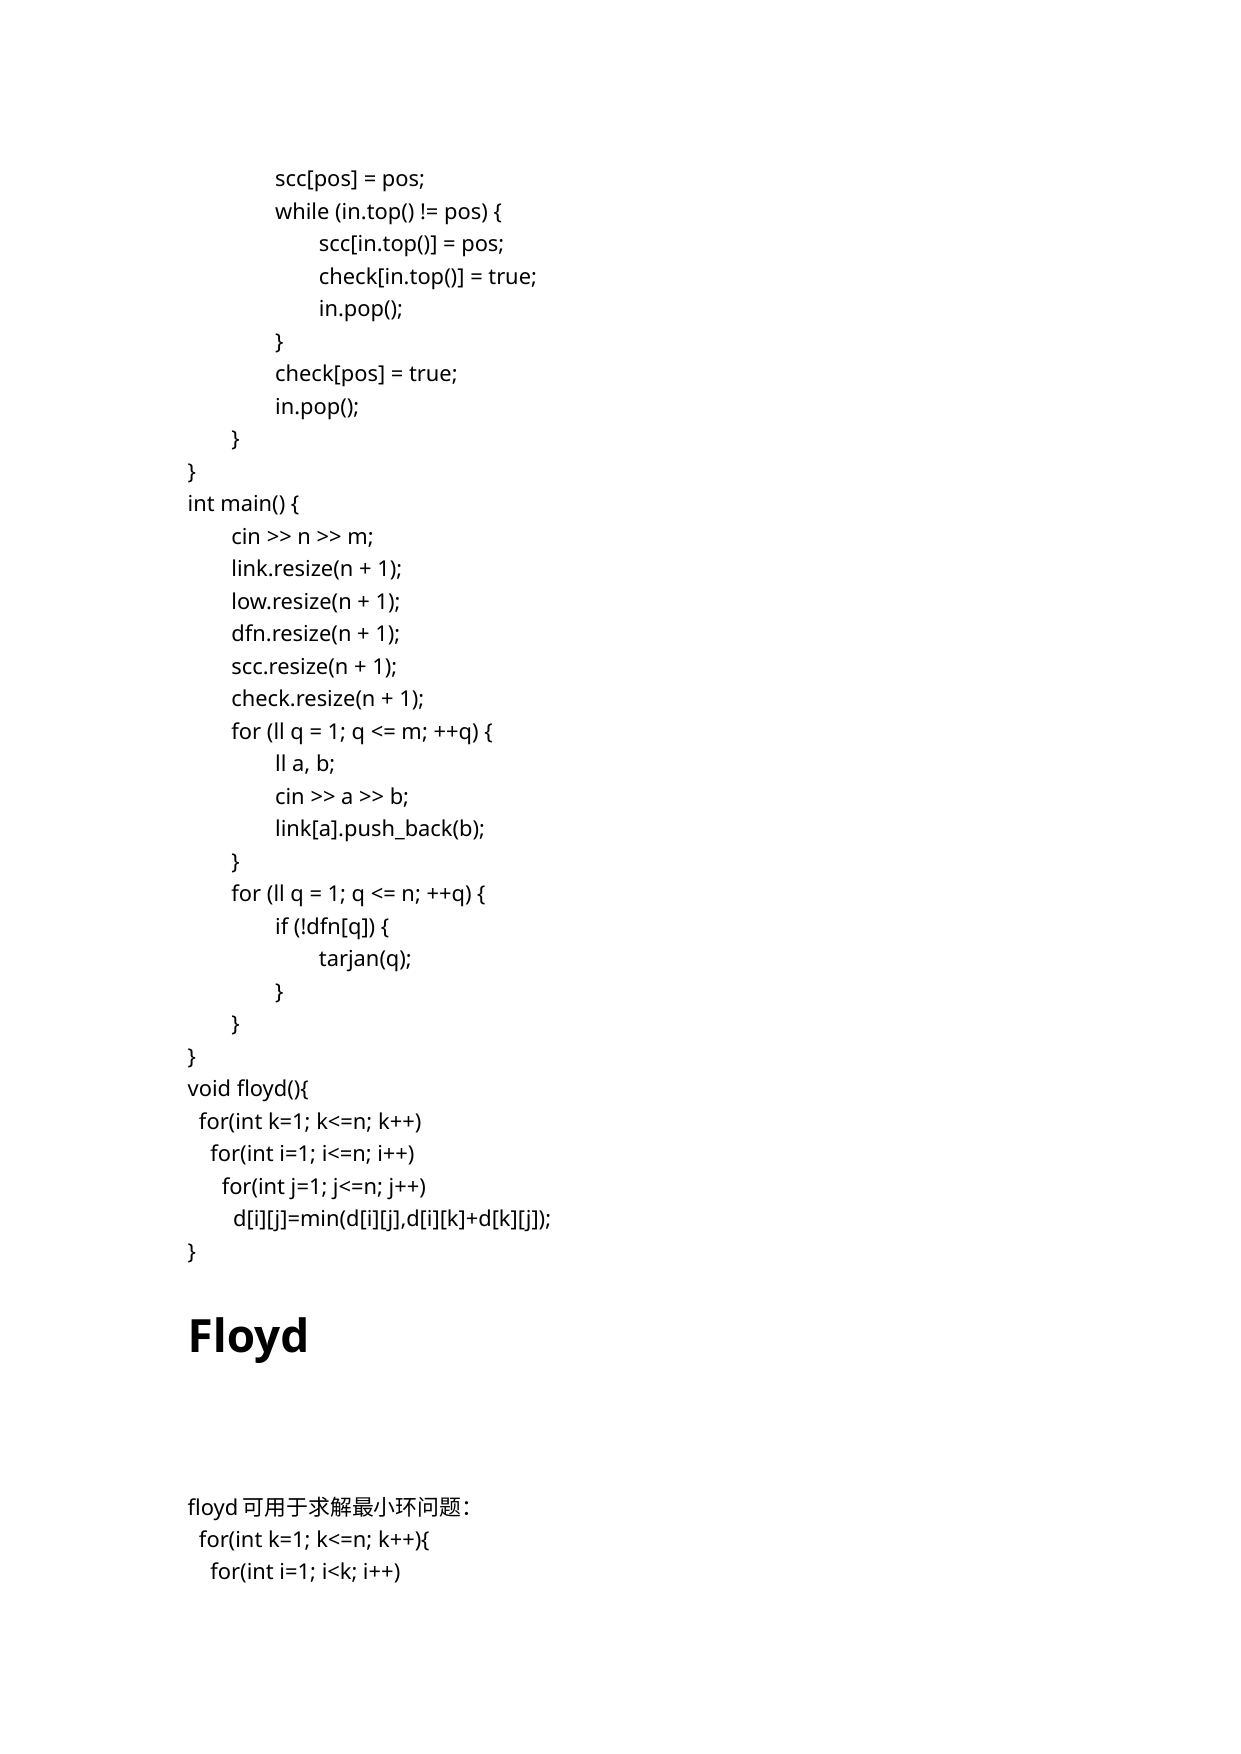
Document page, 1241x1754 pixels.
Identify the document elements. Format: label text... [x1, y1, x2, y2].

text scc.resize(n + 1); [187, 649, 1053, 682]
text for(int k=1; k<=n; k++) [187, 1104, 1053, 1137]
text in.pop(); [187, 389, 1053, 422]
text int main() { [187, 487, 1053, 519]
text } [187, 422, 1053, 454]
text cin >> n >> m; [187, 519, 1053, 552]
text in.pop(); [187, 292, 1053, 324]
text } [187, 1039, 1053, 1072]
text check[pos] = true; [187, 357, 1053, 389]
text while (in.top() != pos) { [187, 194, 1053, 227]
text for (ll q = 1; q <= n; ++q) { [187, 877, 1053, 909]
text } [187, 1007, 1053, 1039]
text } [187, 844, 1053, 877]
text check[in.top()] = true; [187, 259, 1053, 292]
text scc[in.top()] = pos; [187, 227, 1053, 259]
text } [187, 454, 1053, 487]
text scc[pos] = pos; [187, 162, 1053, 194]
text link.resize(n + 1); [187, 552, 1053, 584]
text tarjan(q); [187, 942, 1053, 974]
text check.resize(n + 1); [187, 682, 1053, 714]
text } [187, 324, 1053, 357]
text void floyd(){ [187, 1072, 1053, 1104]
text link[a].push_back(b); [187, 812, 1053, 844]
text for(int k=1; k<=n; k++){ [187, 1522, 1053, 1555]
text for(int i=1; i<=n; i++) [187, 1137, 1053, 1169]
text } [187, 974, 1053, 1007]
text for(int i=1; i<k; i++) [187, 1555, 1053, 1587]
text cin >> a >> b; [187, 779, 1053, 812]
text } [187, 1234, 1053, 1267]
text if (!dfn[q]) { [187, 909, 1053, 942]
subtitle Floyd [187, 1302, 1053, 1367]
text ll a, b; [187, 747, 1053, 779]
text d[i][j]=min(d[i][j],d[i][k]+d[k][j]); [187, 1202, 1053, 1234]
text for (ll q = 1; q <= m; ++q) { [187, 714, 1053, 747]
text dfn.resize(n + 1); [187, 617, 1053, 649]
text low.resize(n + 1); [187, 584, 1053, 617]
text floyd可用于求解最小环问题： [187, 1490, 1053, 1522]
text for(int j=1; j<=n; j++) [187, 1169, 1053, 1202]
